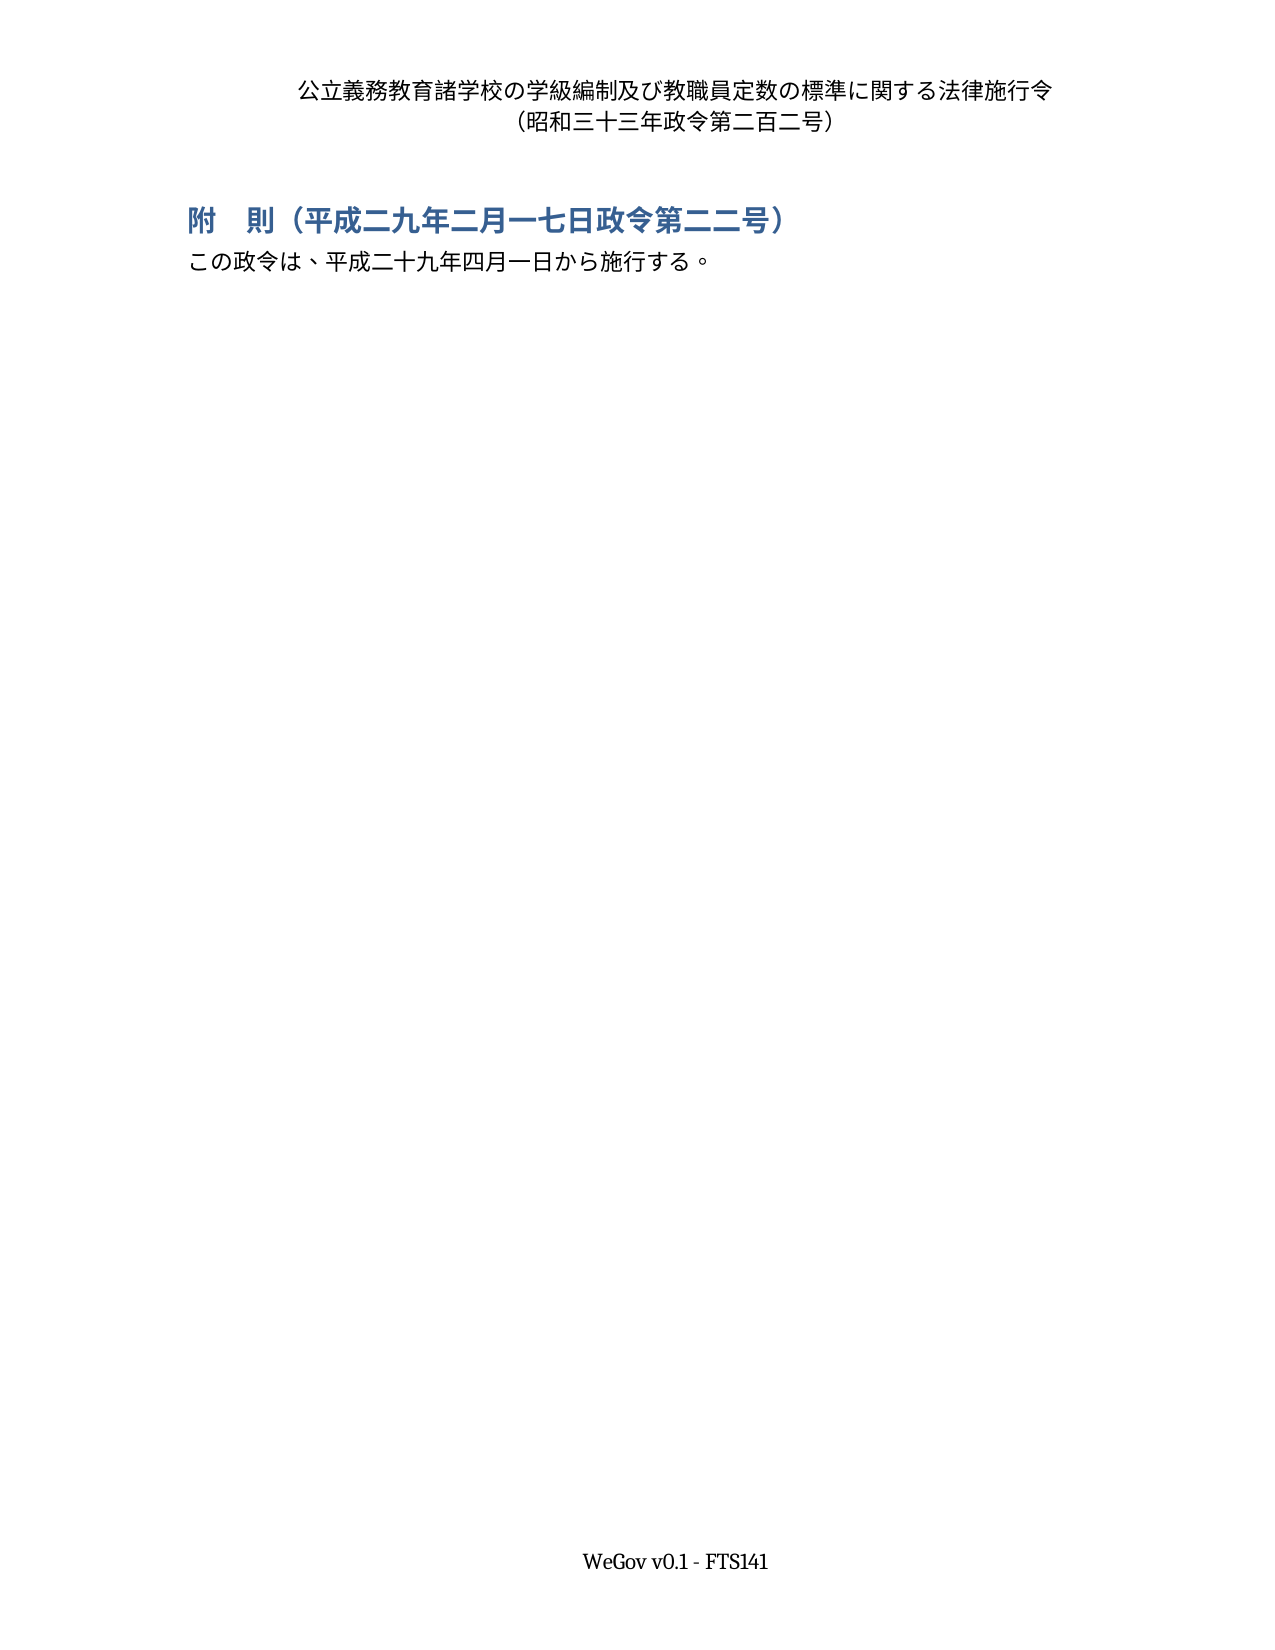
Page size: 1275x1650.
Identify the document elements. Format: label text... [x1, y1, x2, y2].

subtitle 附 則（平成二九年二月一七日政令第二二号） [187, 200, 1087, 240]
text この政令は、平成二十九年四月一日から施行する。 [187, 246, 1087, 277]
